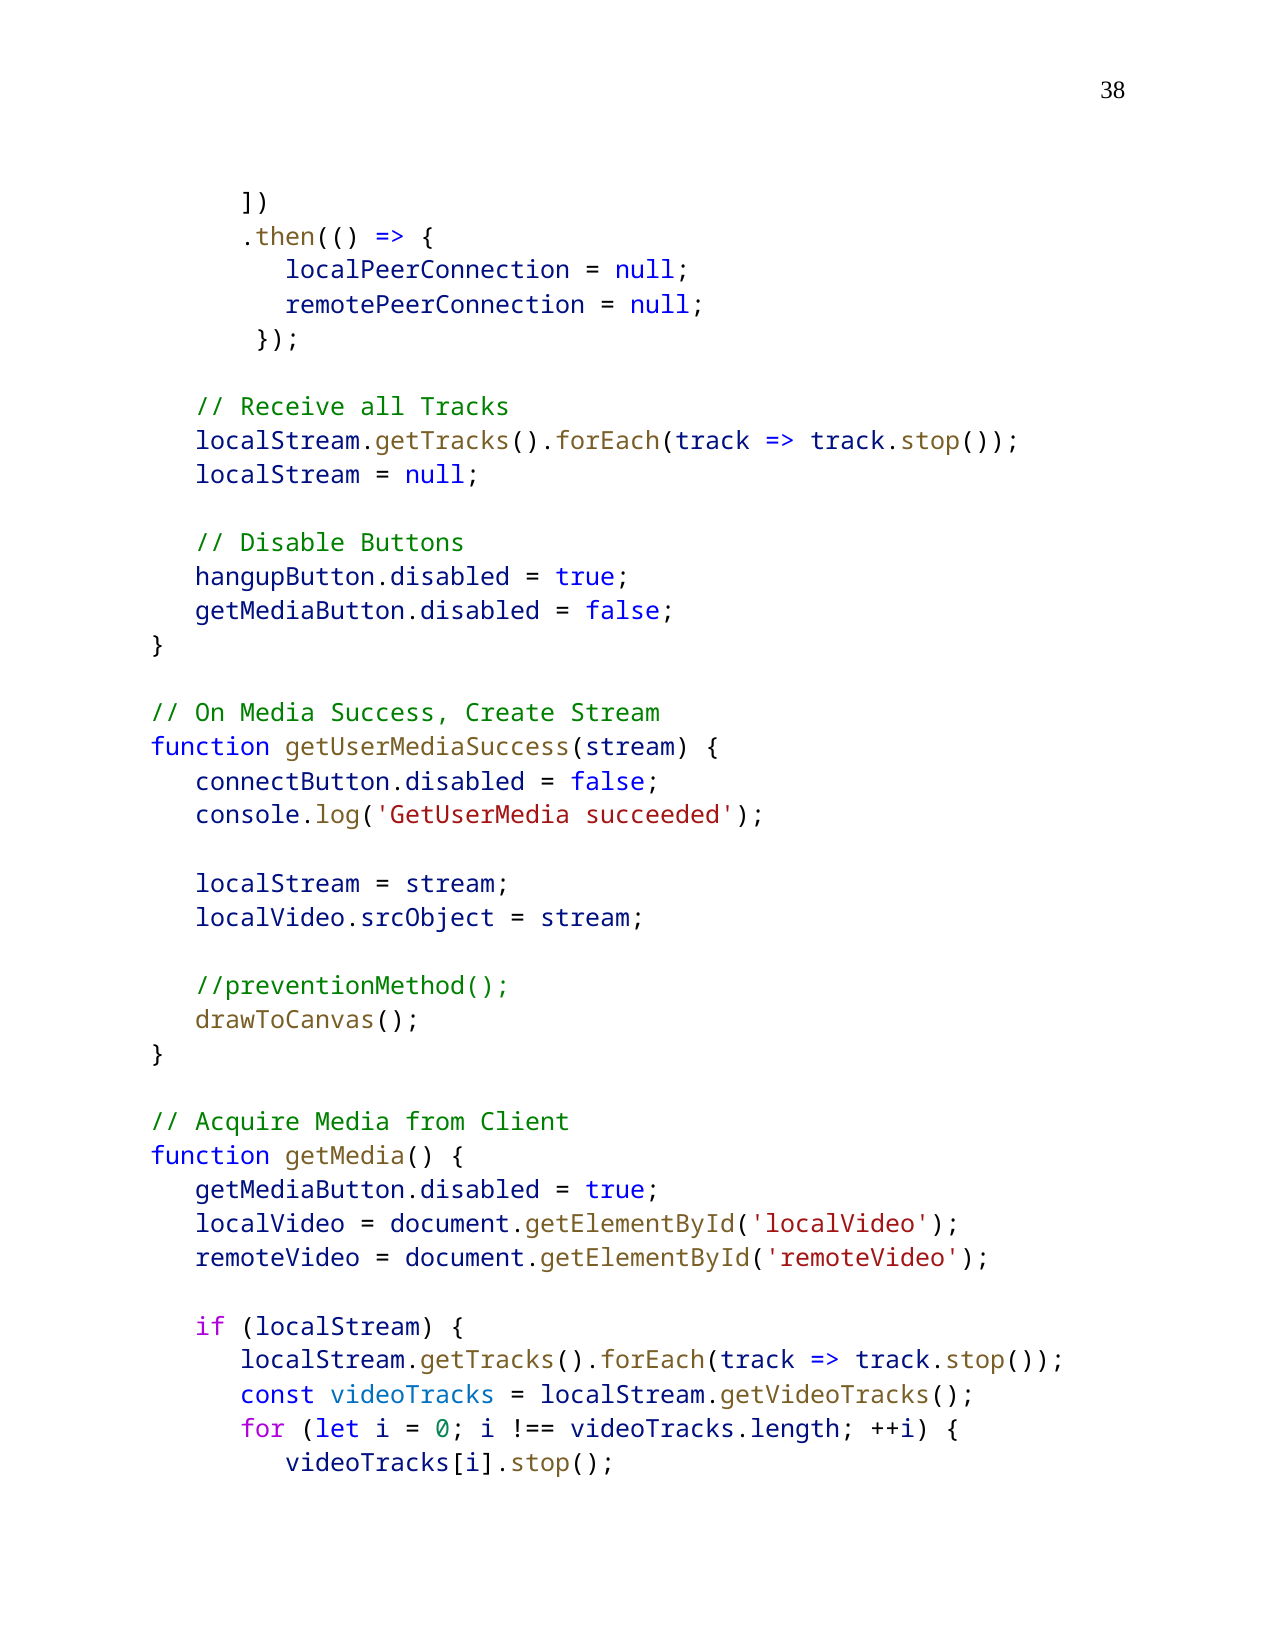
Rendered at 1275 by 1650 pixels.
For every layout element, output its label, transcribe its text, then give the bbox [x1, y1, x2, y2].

text getMediaButton.disabled = false; [150, 593, 1125, 627]
text // Disable Buttons [150, 525, 1125, 559]
text const videoTracks = localStream.getVideoTracks(); [150, 1376, 1125, 1410]
text }); [150, 320, 1125, 354]
text localStream.getTracks().forEach(track => track.stop()); [150, 1342, 1125, 1376]
text // Receive all Tracks [150, 388, 1125, 422]
text //preventionMethod(); [150, 967, 1125, 1002]
text // Acquire Media from Client [150, 1104, 1125, 1138]
text localStream = stream; [150, 865, 1125, 899]
text localStream = null; [150, 457, 1125, 491]
text // On Media Success, Create Stream [150, 695, 1125, 729]
text if (localStream) { [150, 1308, 1125, 1342]
text ]) [150, 184, 1125, 218]
text localPeerConnection = null; [150, 252, 1125, 286]
text } [150, 627, 1125, 661]
text for (let i = 0; i !== videoTracks.length; ++i) { [150, 1410, 1125, 1444]
text videoTracks[i].stop(); [150, 1444, 1125, 1478]
text localVideo.srcObject = stream; [150, 899, 1125, 933]
text function getUserMediaSuccess(stream) { [150, 729, 1125, 763]
text getMediaButton.disabled = true; [150, 1172, 1125, 1206]
text connectButton.disabled = false; [150, 763, 1125, 797]
text drawToCanvas(); [150, 1002, 1125, 1036]
text remoteVideo = document.getElementById('remoteVideo'); [150, 1240, 1125, 1274]
text .then(() => { [150, 218, 1125, 252]
text localStream.getTracks().forEach(track => track.stop()); [150, 422, 1125, 457]
text console.log('GetUserMedia succeeded'); [150, 797, 1125, 831]
text } [150, 1036, 1125, 1070]
text function getMedia() { [150, 1138, 1125, 1172]
text hangupButton.disabled = true; [150, 559, 1125, 593]
text localVideo = document.getElementById('localVideo'); [150, 1206, 1125, 1240]
text remotePeerConnection = null; [150, 286, 1125, 320]
